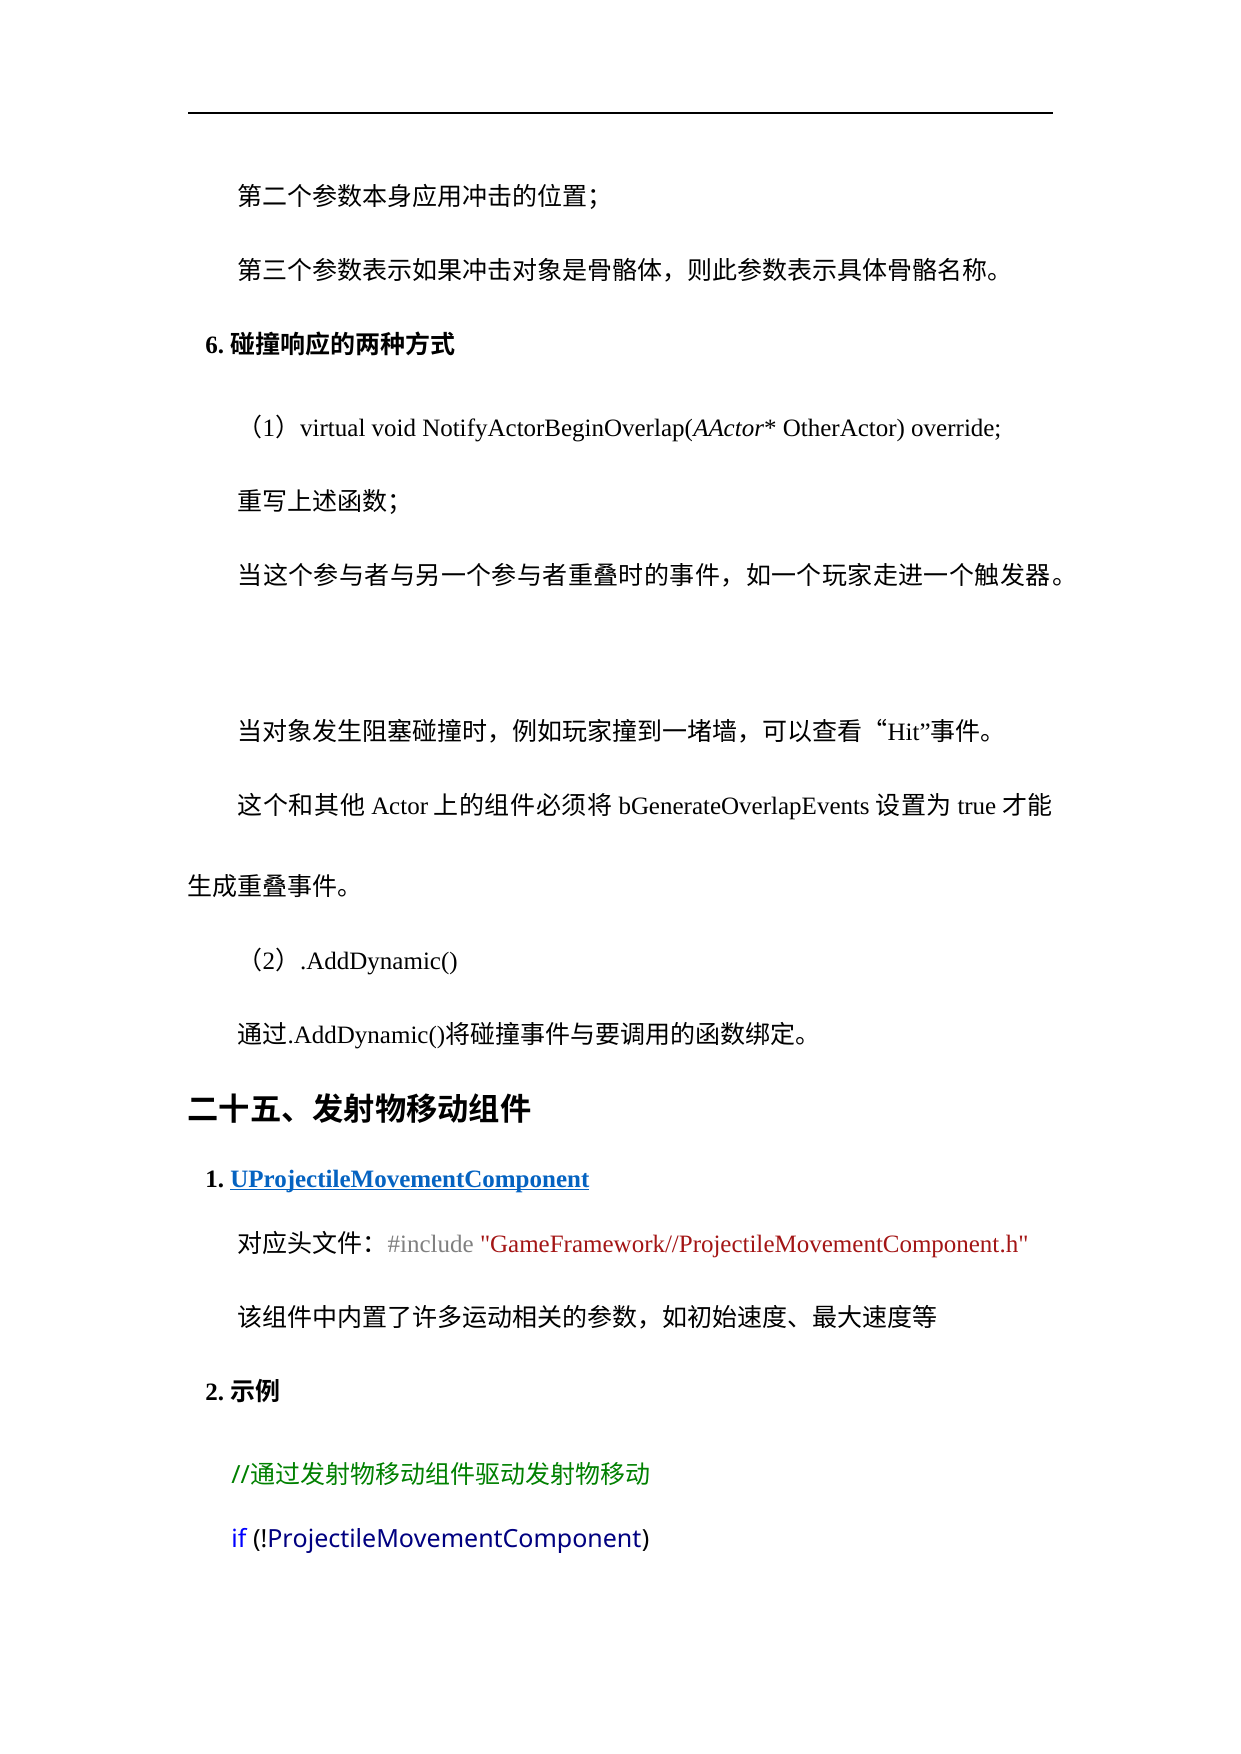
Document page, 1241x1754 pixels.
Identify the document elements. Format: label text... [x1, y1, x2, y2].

subtitle 碰撞响应的两种方式 [205, 310, 1053, 375]
text 这个和其他Actor上的组件必须将bGenerateOverlapEvents设置为true才能生成重叠事件。 [187, 771, 1053, 917]
text 通过.AddDynamic()将碰撞事件与要调用的函数绑定。 [187, 1000, 1053, 1065]
text //通过发射物移动组件驱动发射物移动 [187, 1440, 1053, 1505]
subtitle 示例 [205, 1357, 1053, 1422]
text 当这个参与者与另一个参与者重叠时的事件，如一个玩家走进一个触发器。 [187, 541, 1053, 688]
subtitle UProjectileMovementComponent [205, 1162, 1053, 1194]
text 第三个参数表示如果冲击对象是骨骼体，则此参数表示具体骨骼名称。 [187, 236, 1053, 301]
text （2）.AddDynamic() [187, 926, 1053, 991]
text 对应头文件：#include "GameFramework//ProjectileMovementComponent.h" [187, 1209, 1053, 1274]
text 第二个参数本身应用冲击的位置； [187, 162, 1053, 227]
text （1）virtual void NotifyActorBeginOverlap(AActor* OtherActor) override; [187, 393, 1053, 458]
text 重写上述函数； [187, 467, 1053, 532]
subtitle 发射物移动组件 [187, 1074, 1053, 1139]
text 当对象发生阻塞碰撞时，例如玩家撞到一堵墙，可以查看“Hit”事件。 [187, 697, 1053, 762]
text if (!ProjectileMovementComponent) [187, 1505, 1053, 1570]
text 该组件中内置了许多运动相关的参数，如初始速度、最大速度等 [187, 1283, 1053, 1348]
